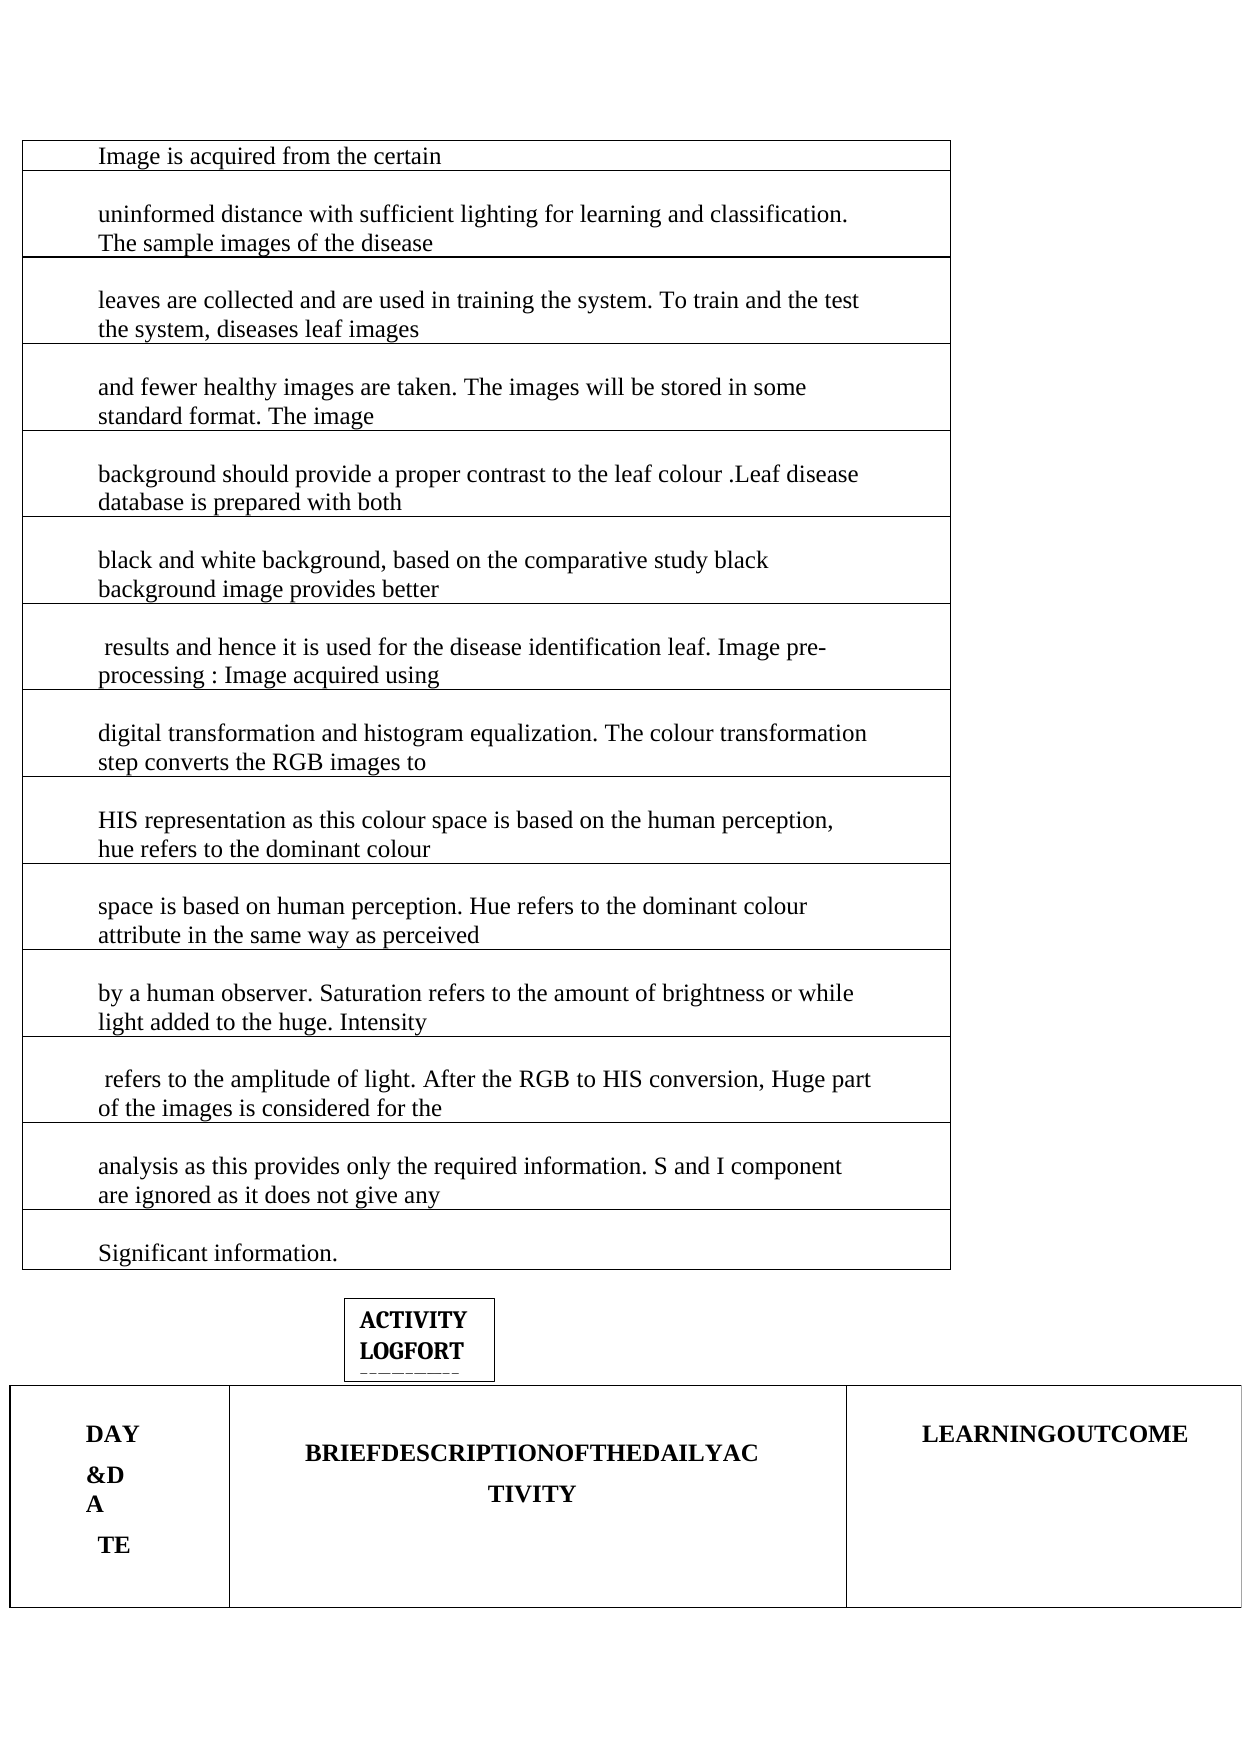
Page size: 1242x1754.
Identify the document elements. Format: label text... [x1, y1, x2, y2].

table_cell refers to the amplitude of light. After the RGB to HIS conversion, Huge part of the images is considered for the [23, 1037, 950, 1122]
table_cell digital transformation and histogram equalization. The colour transformation step converts the RGB images to [23, 690, 950, 776]
table_cell and fewer healthy images are taken. The images will be stored in some standard format. The image [23, 344, 950, 429]
table_cell black and white background, based on the comparative study black background image provides better [23, 517, 950, 603]
table_cell segmentation, feature extraction and SVM classifier to classify the diseases. Image is acquired from the certain [23, 141, 950, 170]
table_header LEARNINGOUTCOME [847, 1386, 1241, 1607]
table_cell analysis as this provides only the required information. S and I component are ignored as it does not give any [23, 1123, 950, 1209]
table_cell Significant information. [23, 1210, 950, 1269]
table_cell leaves are collected and are used in training the system. To train and the test the system, diseases leaf images [23, 258, 950, 343]
table_cell uninformed distance with sufficient lighting for learning and classification. The sample images of the disease [23, 171, 950, 256]
table_cell space is based on human perception. Hue refers to the dominant colour attribute in the same way as perceived [23, 864, 950, 949]
table_cell HIS representation as this colour space is based on the human perception, hue refers to the dominant colour [23, 777, 950, 862]
table_cell results and hence it is used for the disease identification leaf. Image pre-processing : Image acquired using [23, 604, 950, 689]
table_header BRIEFDESCRIPTIONOFTHEDAILYAC TIVITY [230, 1386, 846, 1607]
table_header DAY &DA TE [11, 1386, 229, 1607]
table_cell background should provide a proper contrast to the leaf colour .Leaf disease database is prepared with both [23, 431, 950, 516]
table_cell by a human observer. Saturation refers to the amount of brightness or while light added to the huge. Intensity [23, 950, 950, 1036]
